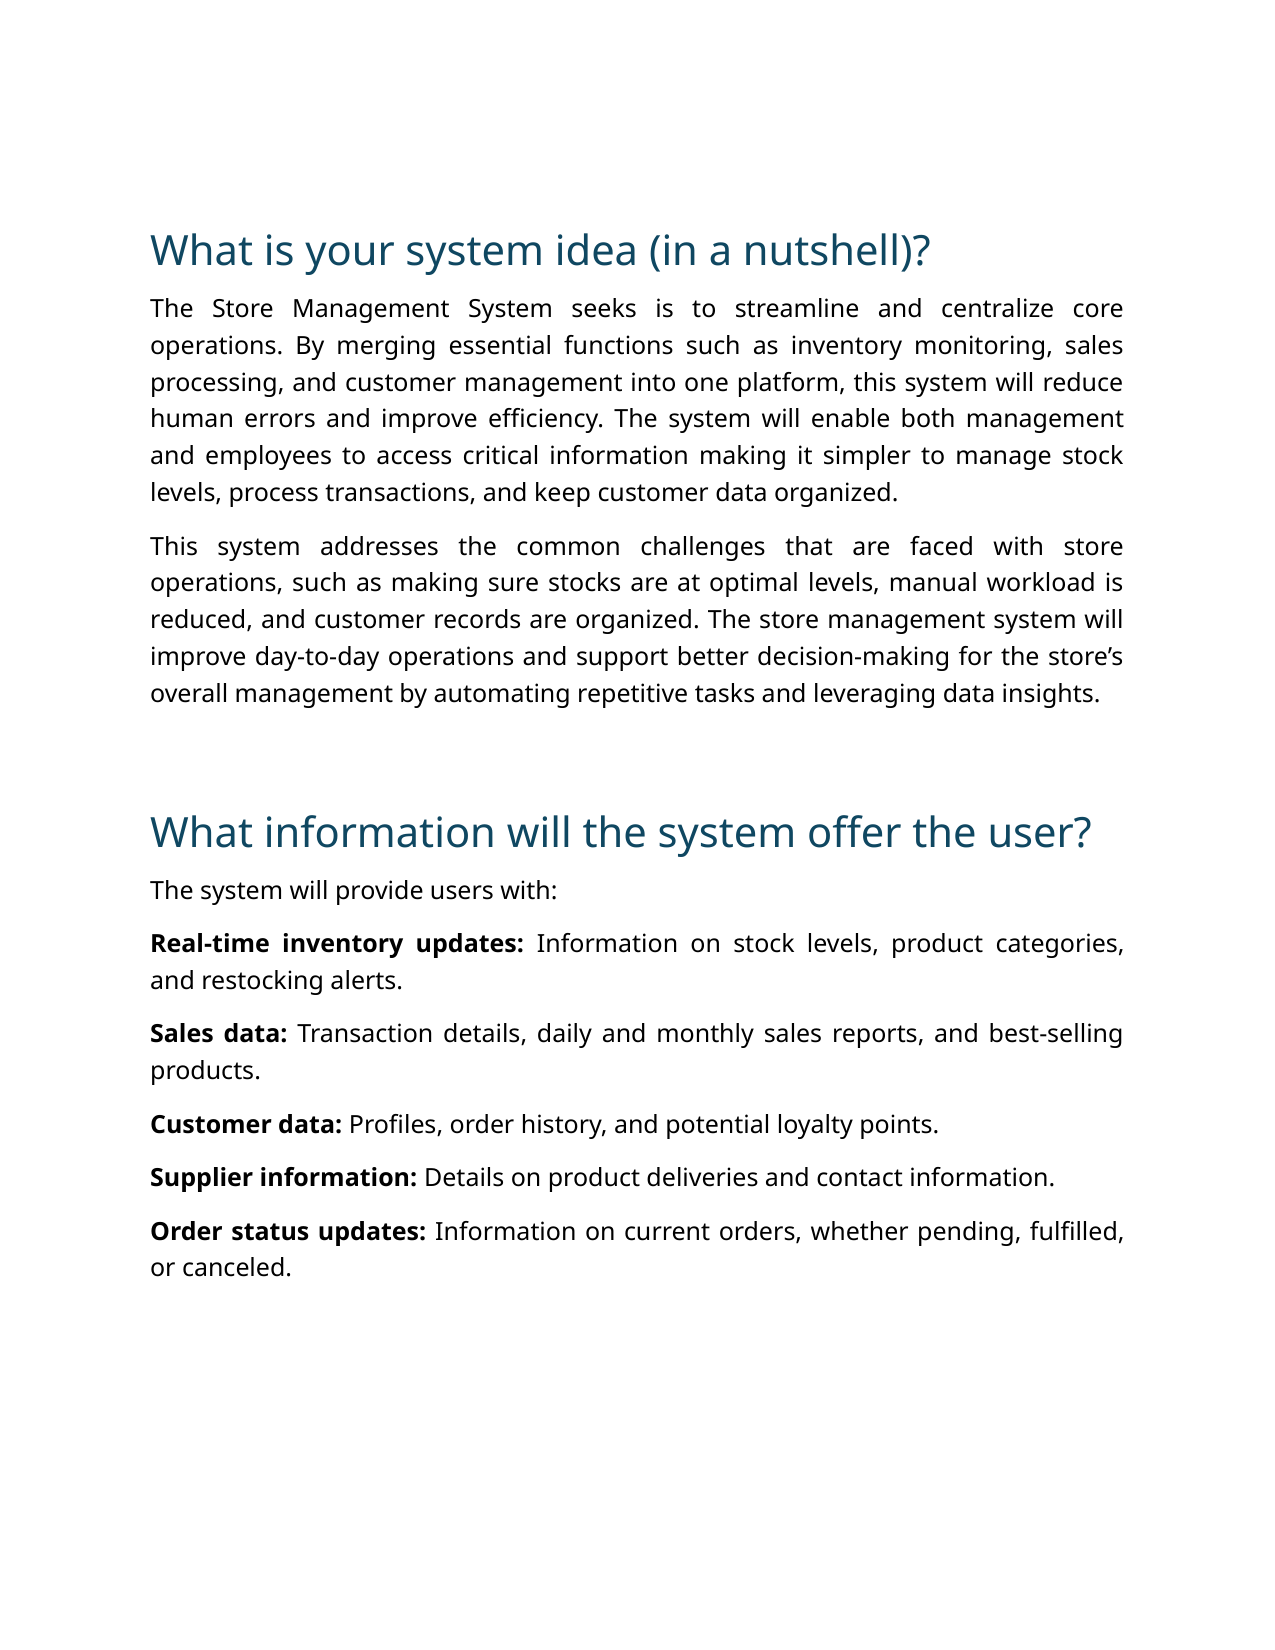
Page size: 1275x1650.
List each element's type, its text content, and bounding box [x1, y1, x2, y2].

subtitle What is your system idea (in a nutshell)? [150, 221, 1125, 278]
text Customer data: Profiles, order history, and potential loyalty points. [150, 1106, 1125, 1140]
text Real-time inventory updates: Information on stock levels, product categories, and restocking alerts. [150, 926, 1125, 997]
text The Store Management System seeks is to streamline and centralize core operations. By merging essential functions such as inventory monitoring, sales processing, and customer management into one platform, this system will reduce human errors and improve efficiency. The system will enable both management and employees to access critical information making it simpler to manage stock levels, process transactions, and keep customer data organized. [150, 291, 1125, 509]
text Sales data: Transaction details, daily and monthly sales reports, and best-selling products. [150, 1016, 1125, 1087]
subtitle What information will the system offer the user? [150, 803, 1125, 860]
text Order status updates: Information on current orders, whether pending, fulfilled, or canceled. [150, 1213, 1125, 1284]
text The system will provide users with: [150, 872, 1125, 907]
text This system addresses the common challenges that are faced with store operations, such as making sure stocks are at optimal levels, manual workload is reduced, and customer records are organized. The store management system will improve day-to-day operations and support better decision-making for the store’s overall management by automating repetitive tasks and leveraging data insights. [150, 528, 1125, 709]
text Supplier information: Details on product deliveries and contact information. [150, 1160, 1125, 1194]
